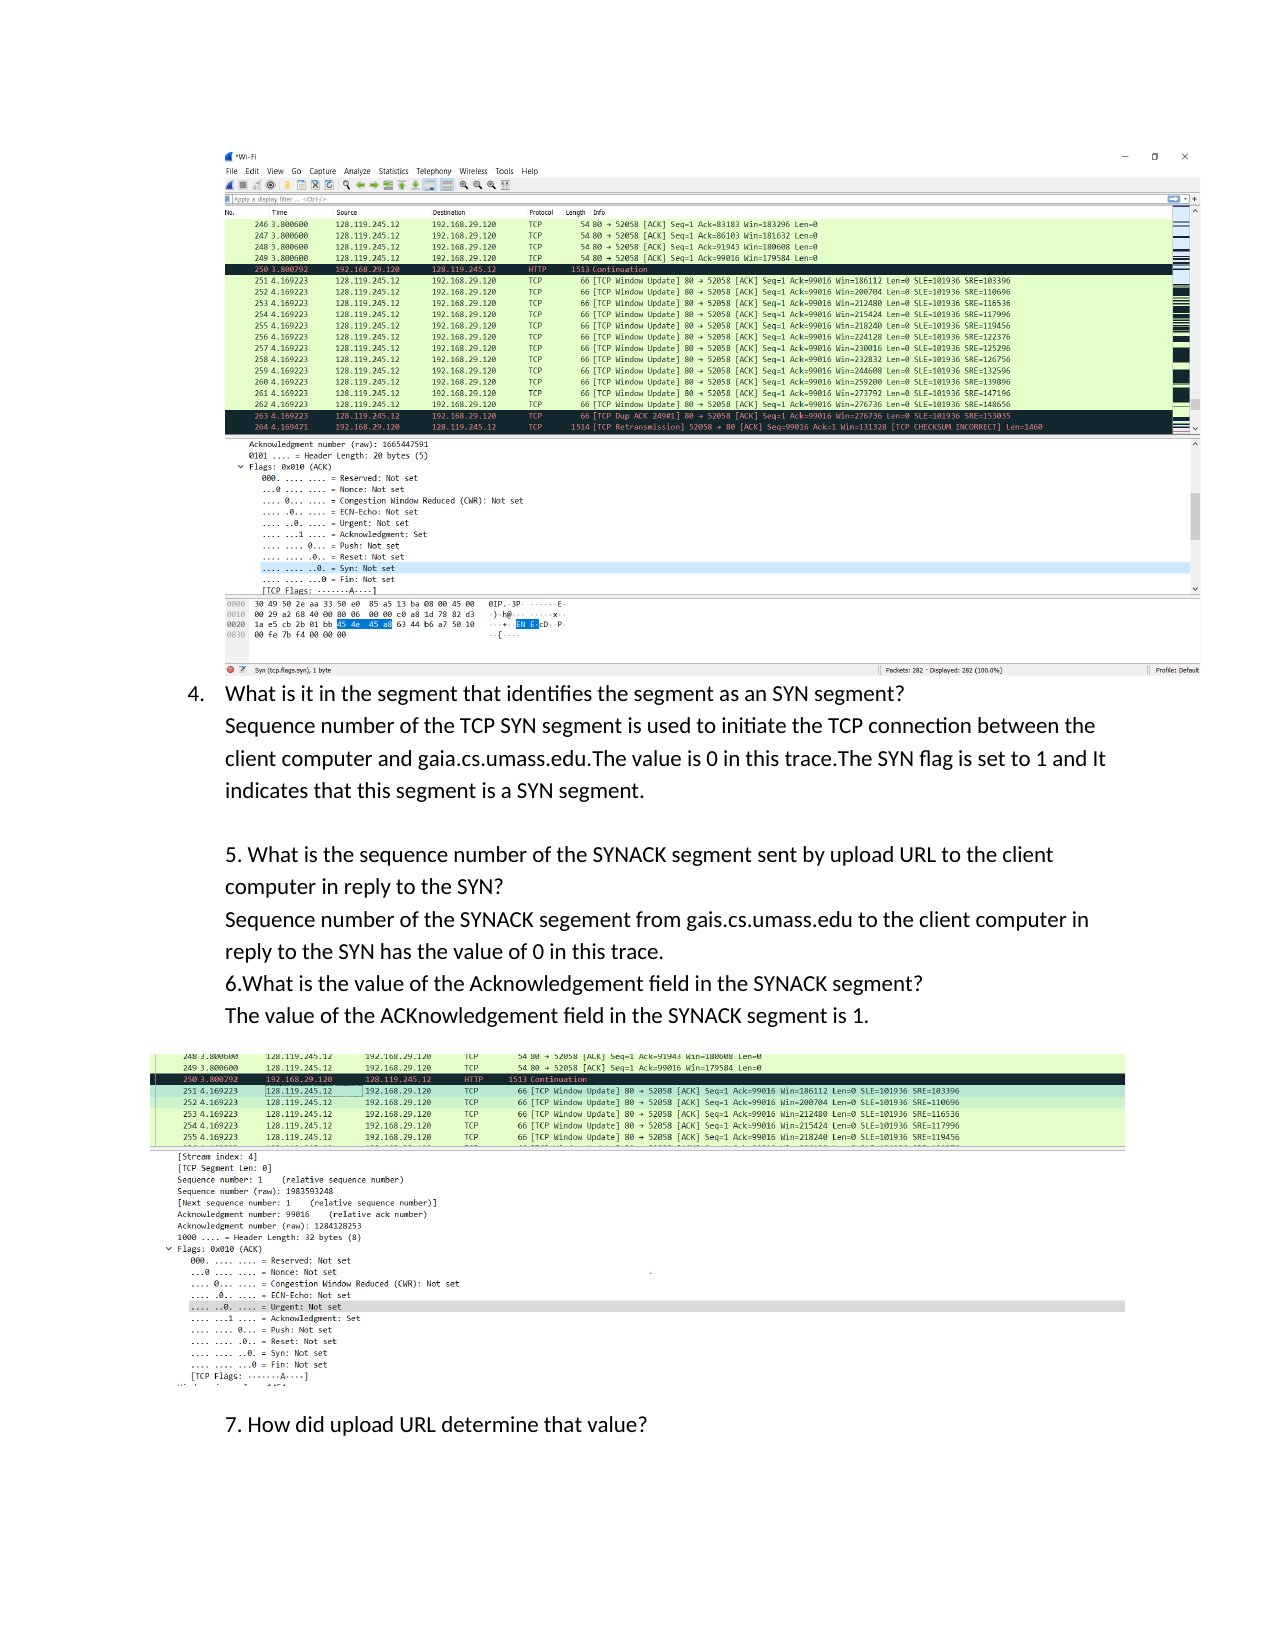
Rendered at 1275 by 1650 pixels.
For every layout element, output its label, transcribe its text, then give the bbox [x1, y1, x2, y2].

list The value of the ACKnowledgement field in the SYNACK segment is 1. [225, 1001, 1125, 1029]
picture [150, 1054, 1125, 1386]
list 7. How did upload URL determine that value? [225, 1410, 1125, 1438]
list 5. What is the sequence number of the SYNACK segment sent by upload URL to the client computer in reply to the SYN? [225, 840, 1125, 901]
list Sequence number of the SYNACK segement from gais.cs.umass.edu to the client computer in reply to the SYN has the value of 0 in this trace. [225, 905, 1125, 965]
picture [225, 150, 1200, 676]
list What is it in the segment that identifies the segment as an SYN segment? [187, 679, 1125, 707]
list Sequence number of the TCP SYN segment is used to initiate the TCP connection between the client computer and gaia.cs.umass.edu.The value is 0 in this trace.The SYN flag is set to 1 and It indicates that this segment is a SYN segment. [225, 712, 1125, 804]
list 6.What is the value of the Acknowledgement field in the SYNACK segment? [225, 969, 1125, 997]
